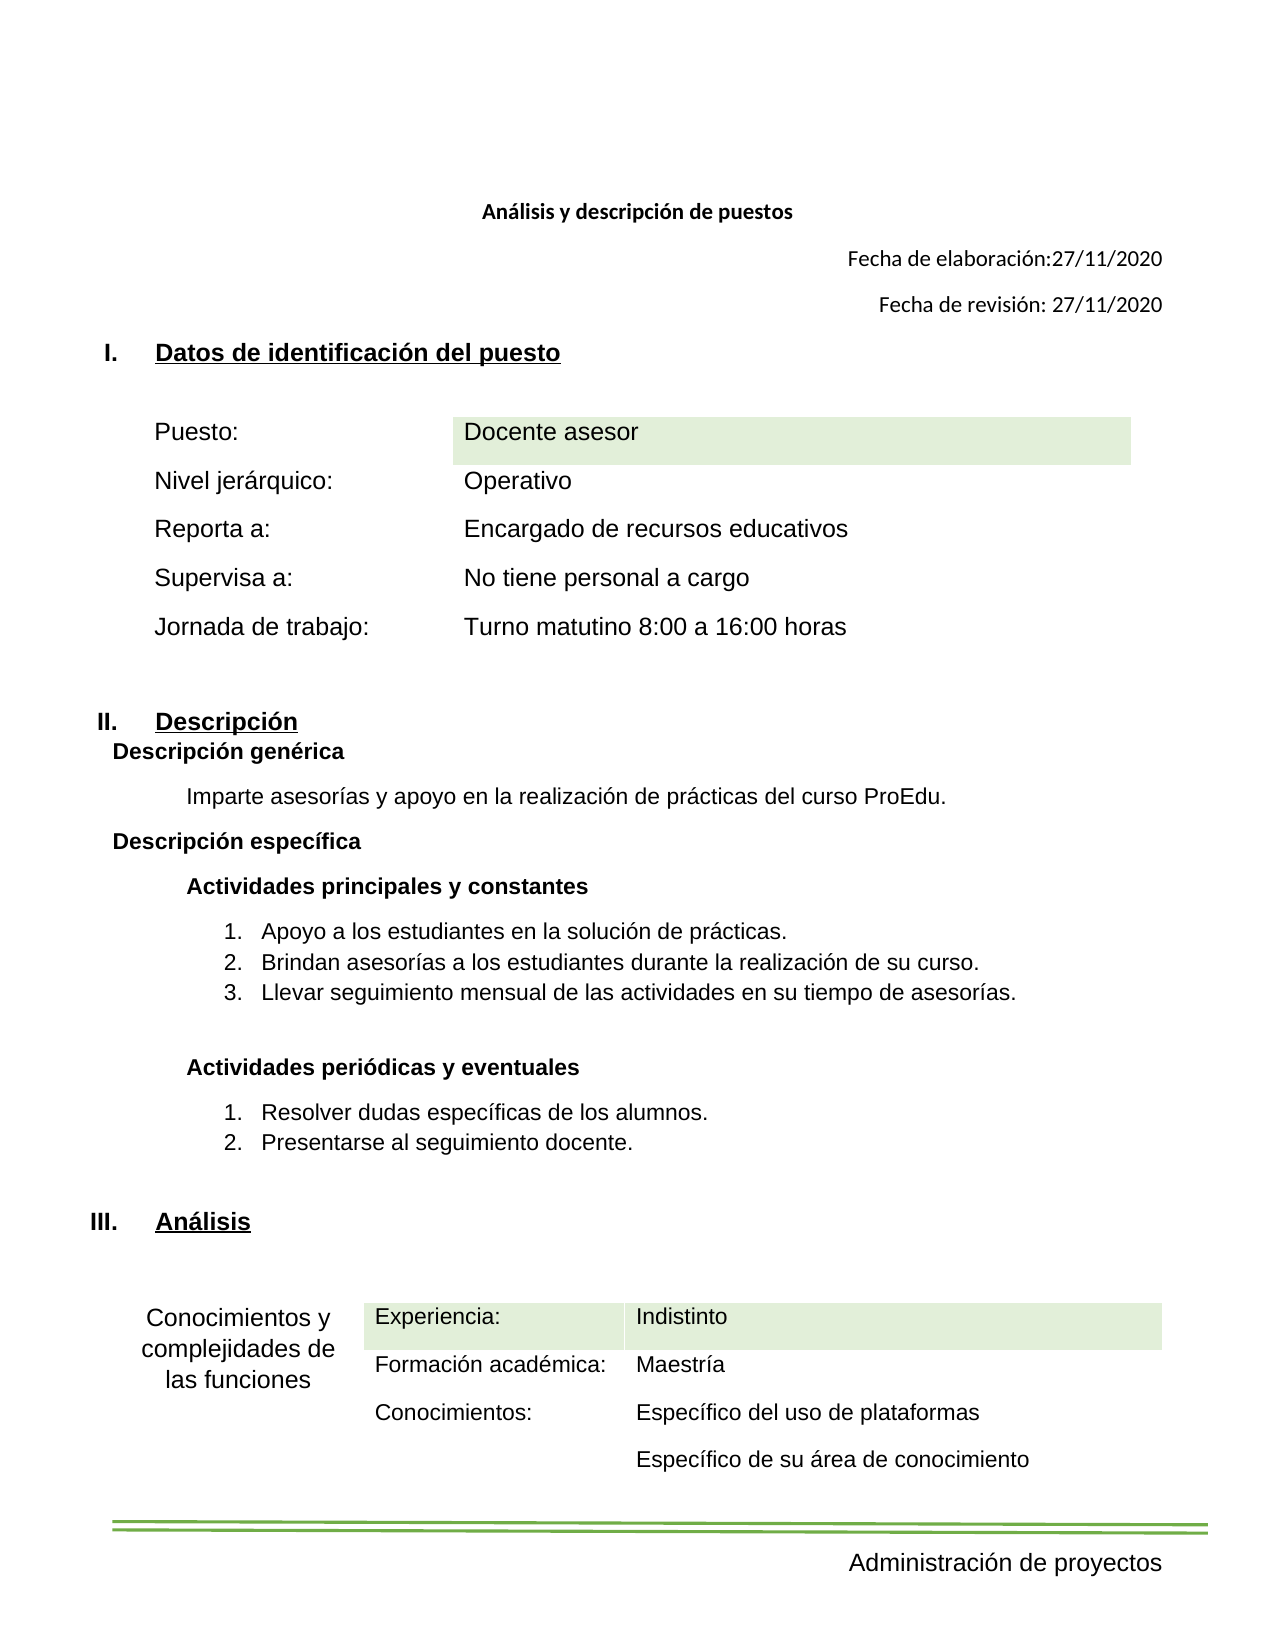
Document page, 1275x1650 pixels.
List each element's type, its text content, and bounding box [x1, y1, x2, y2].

table_cell Conocimientos: [364, 1399, 624, 1492]
list Llevar seguimiento mensual de las actividades en su tiempo de asesorías. [224, 979, 1162, 1005]
text Actividades principales y constantes [112, 873, 1162, 899]
table_header Docente asesor [453, 417, 1131, 465]
table_cell Operativo [453, 466, 1131, 513]
table_cell Nivel jerárquico: [143, 466, 452, 513]
table_cell Formación académica: [364, 1351, 624, 1398]
table_cell Específico del uso de plataformas Específico de su área de conocimiento [625, 1399, 1162, 1492]
text Descripción específica [112, 828, 1162, 854]
text Fecha de revisión: 27/11/2020 [112, 291, 1162, 319]
list Brindan asesorías a los estudiantes durante la realización de su curso. [224, 948, 1162, 975]
text Imparte asesorías y apoyo en la realización de prácticas del curso ProEdu. [186, 783, 1162, 809]
list Resolver dudas específicas de los alumnos. [224, 1099, 1162, 1126]
table_cell Maestría [625, 1351, 1162, 1398]
list Análisis [118, 1206, 1162, 1235]
table_header Conocimientos y complejidades de las funciones [114, 1303, 363, 1492]
table_cell Encargado de recursos educativos [453, 514, 1131, 562]
list Datos de identificación del puesto [118, 337, 1162, 366]
list Apoyo a los estudiantes en la solución de prácticas. [224, 918, 1162, 945]
table_cell Jornada de trabajo: [143, 611, 452, 659]
table_cell No tiene personal a cargo [453, 563, 1131, 610]
text Fecha de elaboración:27/11/2020 [112, 244, 1162, 272]
table_cell Turno matutino 8:00 a 16:00 horas [453, 611, 1131, 659]
list Descripción [118, 707, 1162, 736]
table_cell Reporta a: [143, 514, 452, 562]
table_header Experiencia: [364, 1303, 624, 1350]
table_header Indistinto [625, 1303, 1162, 1350]
table_header Puesto: [143, 417, 452, 465]
table_cell Supervisa a: [143, 563, 452, 610]
text Actividades periódicas y eventuales [112, 1054, 1162, 1080]
list Presentarse al seguimiento docente. [224, 1129, 1162, 1156]
text Análisis y descripción de puestos [112, 197, 1162, 225]
text Descripción genérica [112, 738, 1162, 764]
